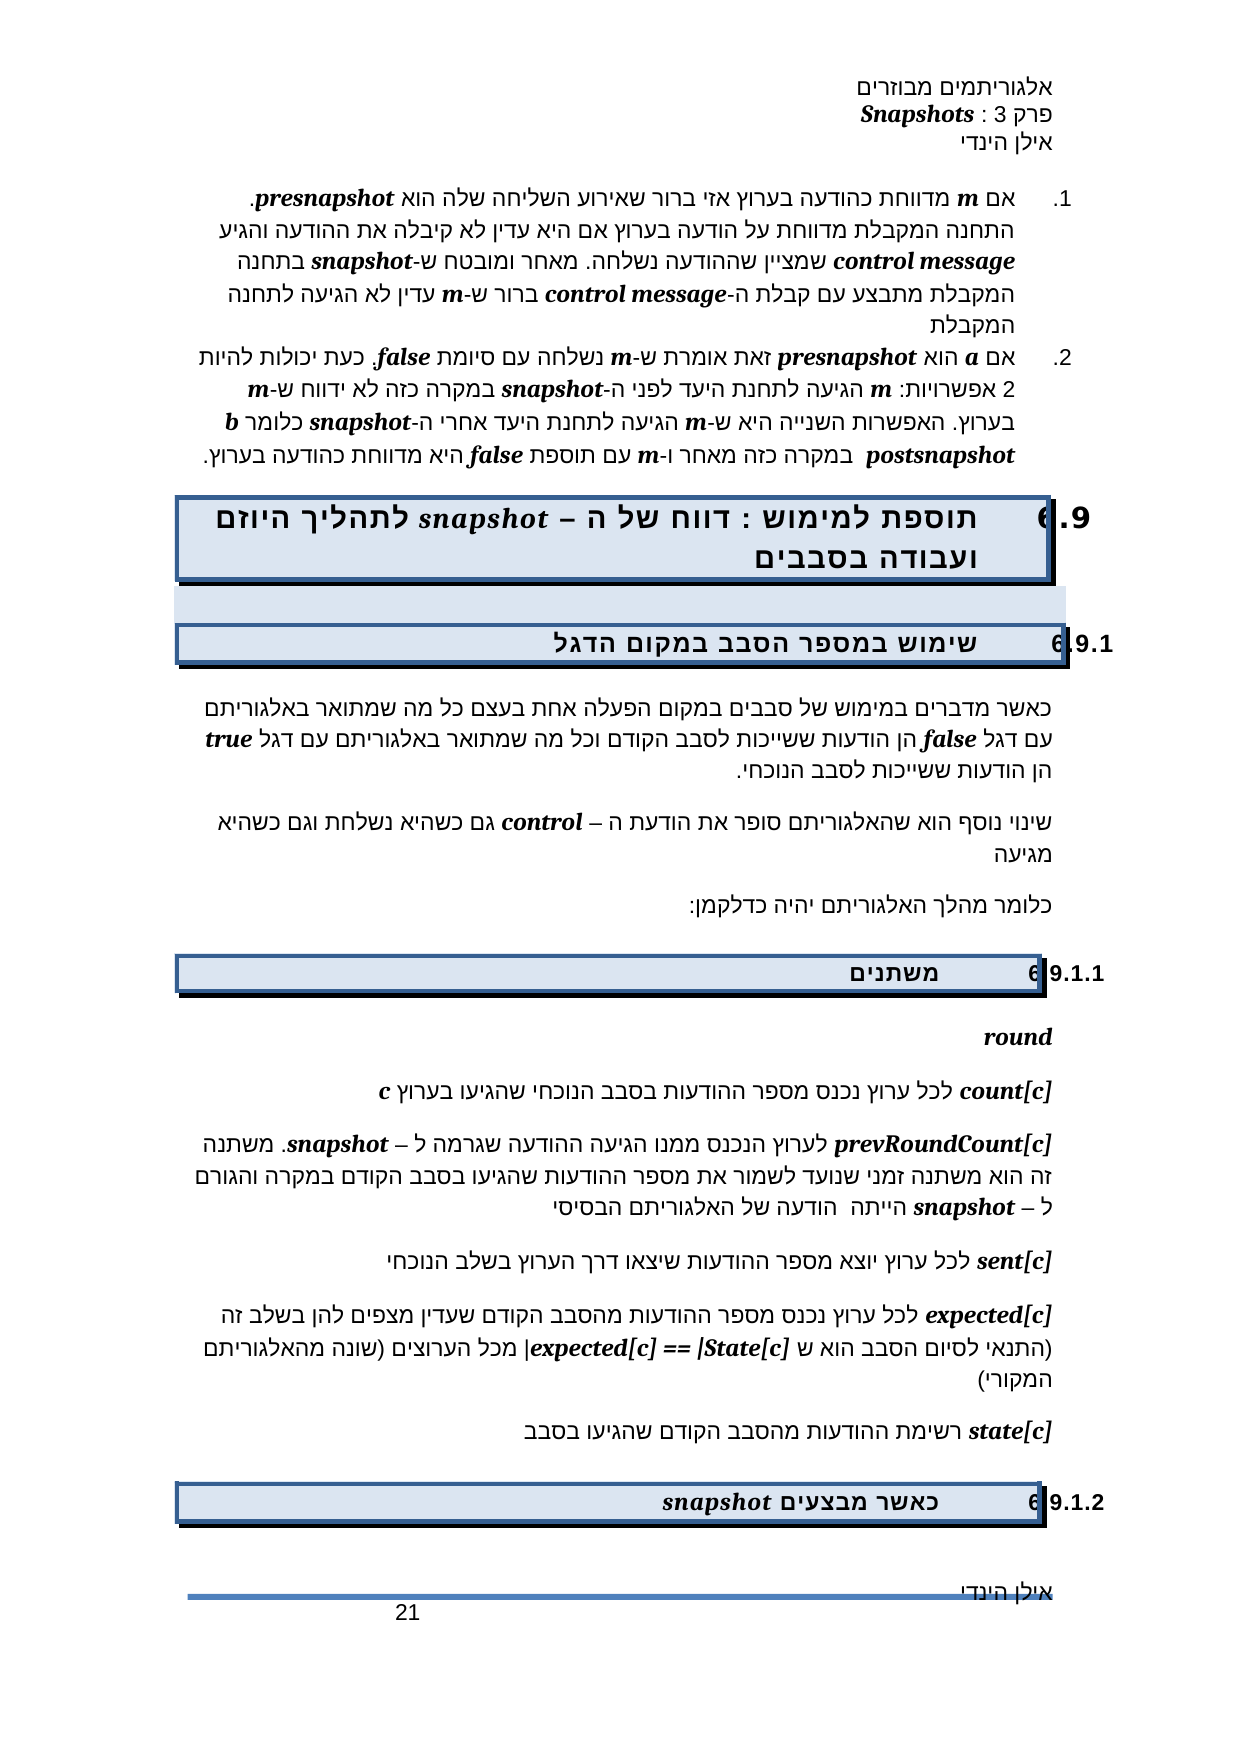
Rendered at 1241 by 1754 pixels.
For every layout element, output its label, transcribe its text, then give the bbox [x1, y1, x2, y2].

text round [187, 1023, 1053, 1051]
subtitle משתנים [179, 958, 1037, 989]
subtitle שימוש במספר הסבב במקום הדגל [179, 627, 1061, 660]
text state[c] רשימת ההודעות מהסבב הקודם שהגיעו בסבב [187, 1417, 1053, 1446]
text כאשר מדברים במימוש של סבבים במקום הפעלה אחת בעצם כל מה שמתואר באלגוריתם עם דגל false הן הודעות ששייכות לסבב הקודם וכל מה שמתואר באלגוריתם עם דגל true הן הודעות ששייכות לסבב הנוכחי. [187, 694, 1053, 784]
text expected[c] לכל ערוץ נכנס מספר ההודעות מהסבב הקודם שעדין מצפים להן בשלב זה (התנאי לסיום הסבב הוא ש expected[c] == |State[c]| מכל הערוצים (שונה מהאלגוריתם המקורי) [187, 1301, 1053, 1392]
list אם m מדווחת כהודעה בערוץ אזי ברור שאירוע השליחה שלה הוא presnapshot. התחנה המקבלת מדווחת על הודעה בערוץ אם היא עדין לא קיבלה את ההודעה והגיע control message שמציין שההודעה נשלחה. מאחר ומובטח ש-snapshot בתחנה המקבלת מתבצע עם קבלת ה-control message ברור ש-m עדין לא הגיעה לתחנה המקבלת [187, 184, 1053, 339]
subtitle תוספת למימוש : דווח של ה – snapshot לתהליך היוזם ועבודה בסבבים [179, 500, 1046, 577]
text כלומר מהלך האלגוריתם יהיה כדלקמן: [187, 892, 1053, 918]
subtitle כאשר מבצעים snapshot [179, 1486, 1037, 1519]
text sent[c] לכל ערוץ יוצא מספר ההודעות שיצאו דרך הערוץ בשלב הנוכחי [187, 1247, 1053, 1276]
text count[c] לכל ערוץ נכנס מספר ההודעות בסבב הנוכחי שהגיעו בערוץ c [187, 1077, 1053, 1105]
text שינוי נוסף הוא שהאלגוריתם סופר את הודעת ה – control גם כשהיא נשלחת וגם כשהיא מגיעה [187, 808, 1053, 867]
text prevRoundCount[c] לערוץ הנכנס ממנו הגיעה ההודעה שגרמה ל – snapshot. משתנה זה הוא משתנה זמני שנועד לשמור את מספר ההודעות שהגיעו בסבב הקודם במקרה והגורם ל – snapshot הייתה הודעה של האלגוריתם הבסיסי [187, 1130, 1053, 1222]
list אם a הוא presnapshot זאת אומרת ש-m נשלחה עם סיומת false. כעת יכולות להיות 2 אפשרויות: m הגיעה לתחנת היעד לפני ה-snapshot במקרה כזה לא ידווח ש-m בערוץ. האפשרות השנייה היא ש-m הגיעה לתחנת היעד אחרי ה-snapshot כלומר b postsnapshot במקרה כזה מאחר ו-m עם תוספת false היא מדווחת כהודעה בערוץ. [187, 343, 1053, 469]
